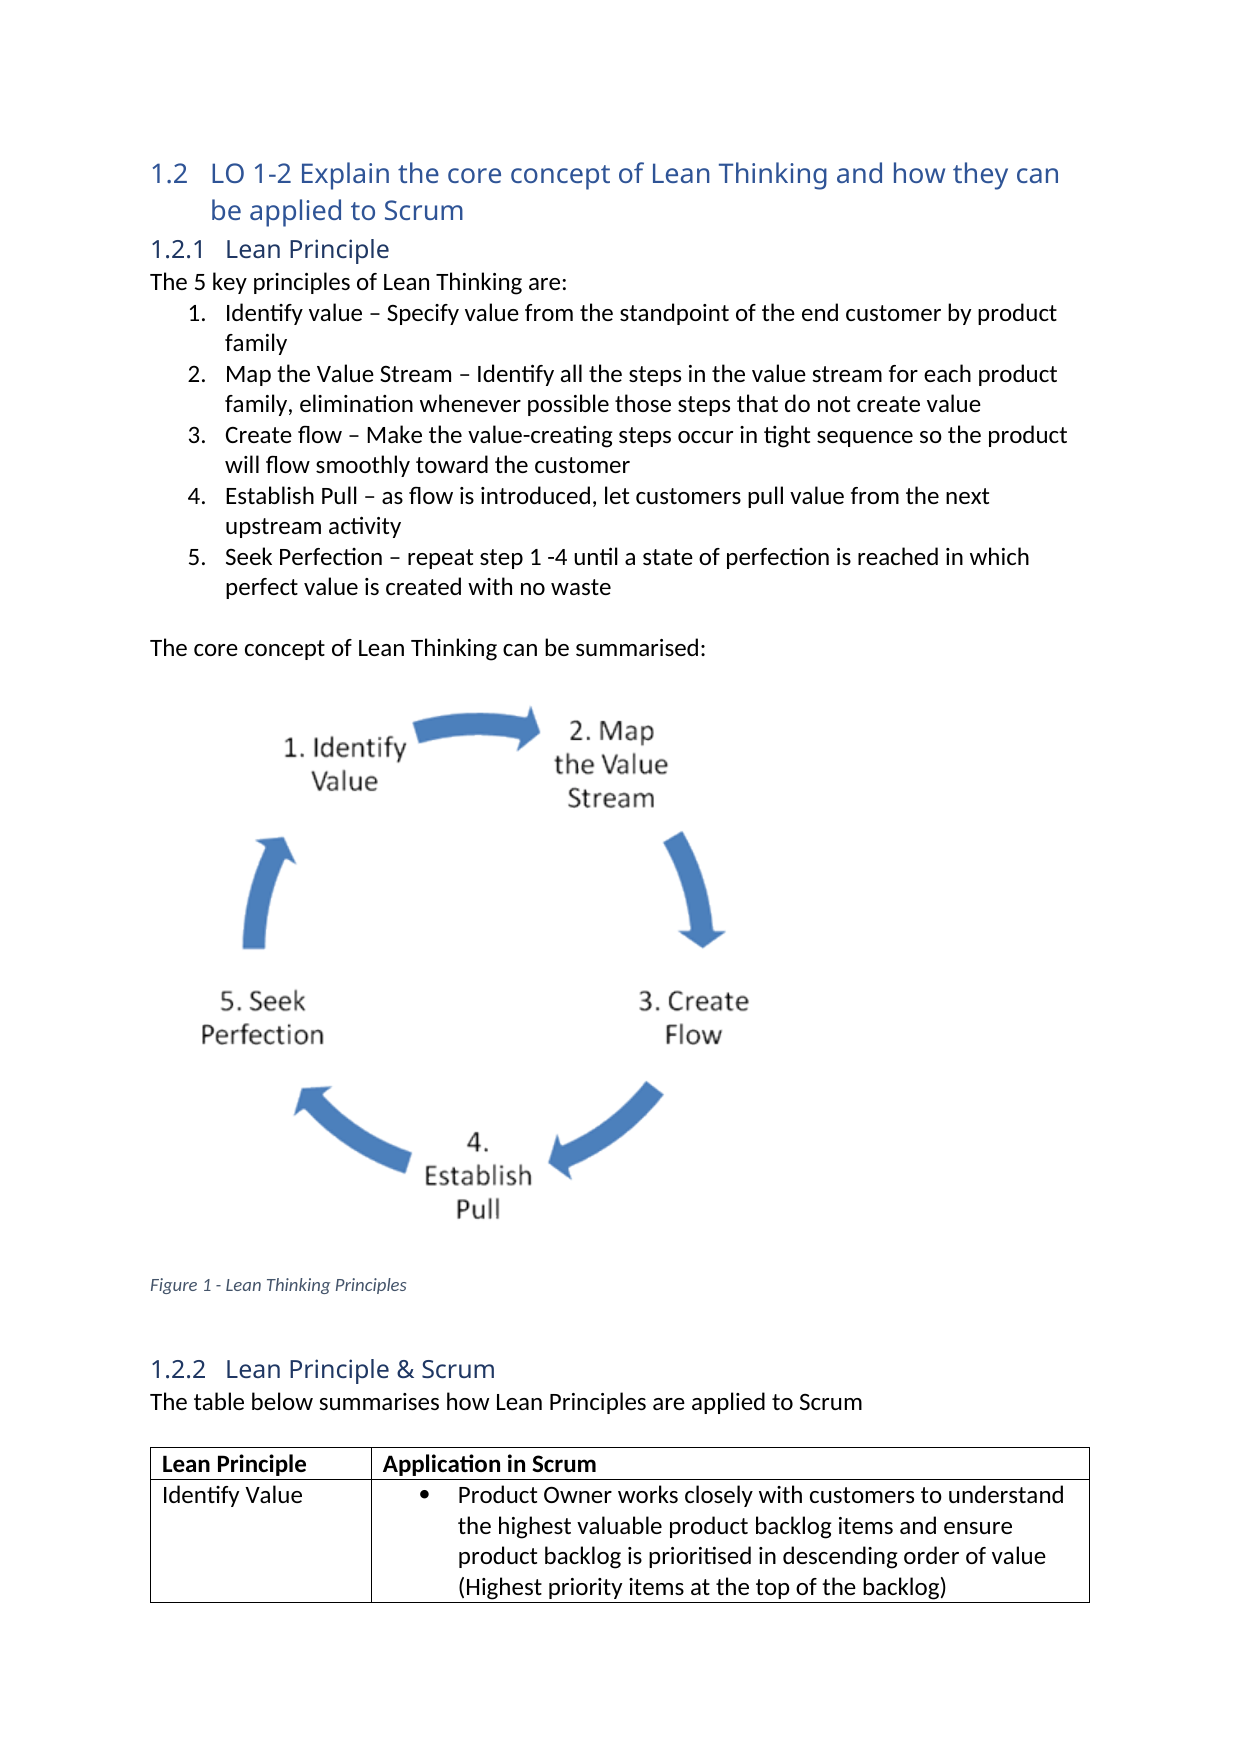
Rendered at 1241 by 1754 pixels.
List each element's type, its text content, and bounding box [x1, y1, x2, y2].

subtitle LO 1-2 Explain the core concept of Lean Thinking and how they can be applied to Scrum [150, 154, 1090, 228]
table_cell Identify Value [151, 1480, 371, 1602]
list Create flow – Make the value-creating steps occur in tight sequence so the product will flow smoothly toward the customer [187, 419, 1090, 480]
list Seek Perfection – repeat step 1 -4 until a state of perfection is reached in which perfect value is created with no waste [187, 541, 1090, 602]
subtitle Lean Principle & Scrum [150, 1352, 1090, 1386]
table_cell Product Owner works closely with customers to understand the highest valuable product backlog items and ensure product backlog is prioritised in descending order of value (Highest priority items at the top of the backlog) [372, 1480, 1089, 1602]
text The 5 key principles of Lean Thinking are: [150, 266, 1090, 297]
list Identify value – Specify value from the standpoint of the end customer by product family [187, 297, 1090, 358]
list Map the Value Stream – Identify all the steps in the value stream for each product family, elimination whenever possible those steps that do not create value [187, 358, 1090, 419]
subtitle Lean Principle [150, 232, 1090, 266]
picture [150, 694, 802, 1247]
text The table below summarises how Lean Principles are applied to Scrum [150, 1386, 1090, 1416]
table_header Application in Scrum [372, 1448, 1089, 1478]
text The core concept of Lean Thinking can be summarised: [150, 632, 1090, 663]
table_header Lean Principle [151, 1448, 371, 1478]
list Establish Pull – as flow is introduced, let customers pull value from the next upstream activity [187, 480, 1090, 541]
